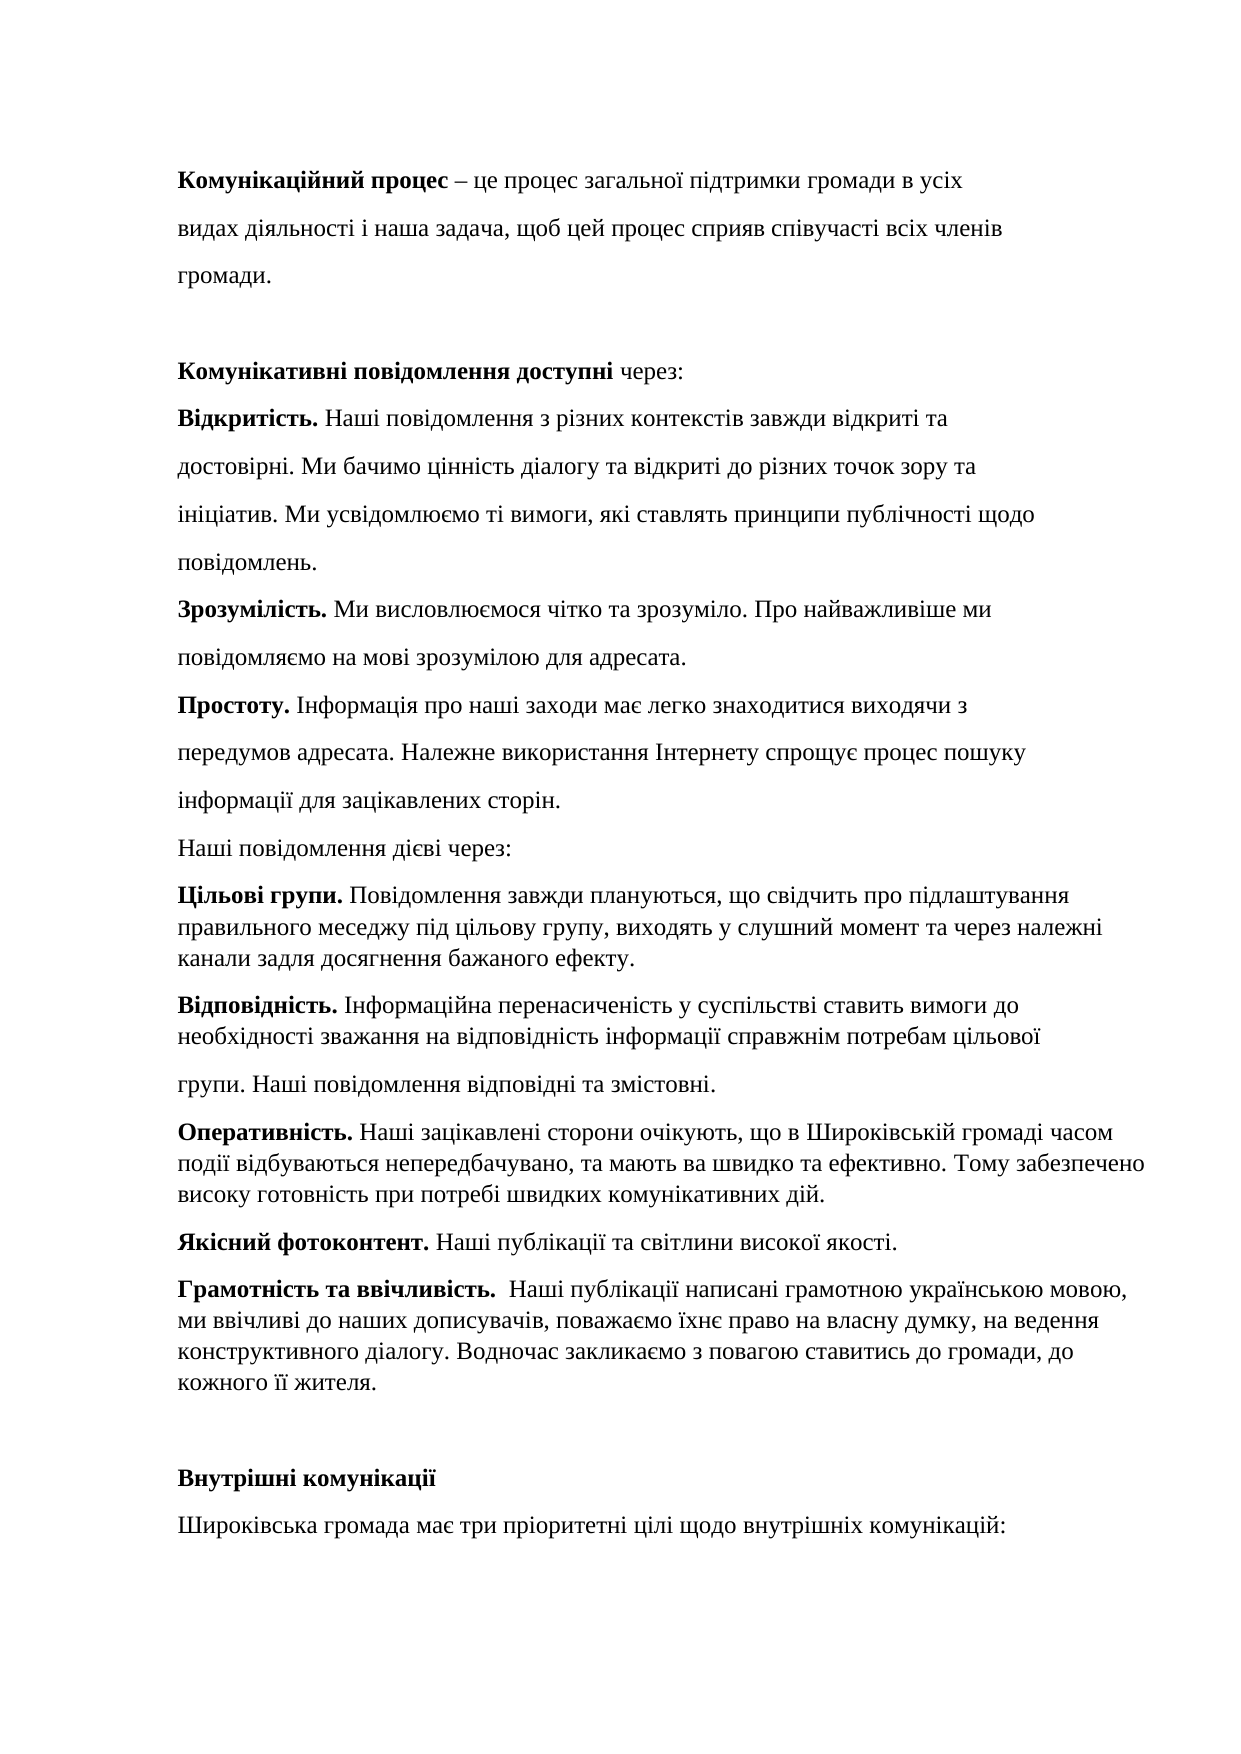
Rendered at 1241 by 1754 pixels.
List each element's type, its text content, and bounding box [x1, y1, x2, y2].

text повідомляємо на мові зрозумілою для адресата. [177, 642, 1152, 671]
text інформації для зацікавлених сторін. [177, 785, 1152, 814]
text Грамотність та ввічливість. Наші публікації написані грамотною українською мовою, ми ввічливі до наших дописувачів, поважаємо їхнє право на власну думку, на ведення конструктивного діалогу. Водночас закликаємо з повагою ставитись до громади, до кожного її жителя. [177, 1274, 1152, 1396]
text Оперативність. Наші зацікавлені сторони очікують, що в Широківській громаді часом події відбуваються непередбачувано, та мають ва швидко та ефективно. Тому забезпечено високу готовність при потребі швидких комунікативних дій. [177, 1117, 1152, 1208]
text групи. Наші повідомлення відповідні та змістовні. [177, 1069, 1152, 1098]
text Комунікаційний процес – це процес загальної підтримки громади в усіх [177, 165, 1152, 194]
text Якісний фотоконтент. Наші публікації та світлини високої якості. [177, 1227, 1152, 1255]
text Зрозумілість. Ми висловлюємося чітко та зрозуміло. Про найважливіше ми [177, 594, 1152, 623]
text повідомлень. [177, 547, 1152, 575]
text Цільові групи. Повідомлення завжди плануються, що свідчить про підлаштування правильного меседжу під цільову групу, виходять у слушний момент та через належні канали задля досягнення бажаного ефекту. [177, 881, 1152, 971]
text Комунікативні повідомлення доступні через: [177, 356, 1152, 384]
text ініціатив. Ми усвідомлюємо ті вимоги, які ставлять принципи публічності щодо [177, 499, 1152, 528]
text передумов адресата. Належне використання Інтернету спрощує процес пошуку [177, 737, 1152, 766]
text Відповідність. Інформаційна перенасиченість у суспільстві ставить вимоги до необхідності зважання на відповідність інформації справжнім потребам цільової [177, 990, 1152, 1050]
text Наші повідомлення дієві через: [177, 833, 1152, 862]
text громади. [177, 260, 1152, 289]
text достовірні. Ми бачимо цінність діалогу та відкриті до різних точок зору та [177, 451, 1152, 480]
text Відкритість. Наші повідомлення з різних контекстів завжди відкриті та [177, 403, 1152, 432]
text Широківська громада має три пріоритетні цілі щодо внутрішніх комунікацій: [177, 1511, 1152, 1539]
text Внутрішні комунікації [177, 1463, 1152, 1492]
text видах діяльності і наша задача, щоб цей процес сприяв співучасті всіх членів [177, 213, 1152, 241]
text Простоту. Інформація про наші заходи має легко знаходитися виходячи з [177, 690, 1152, 718]
